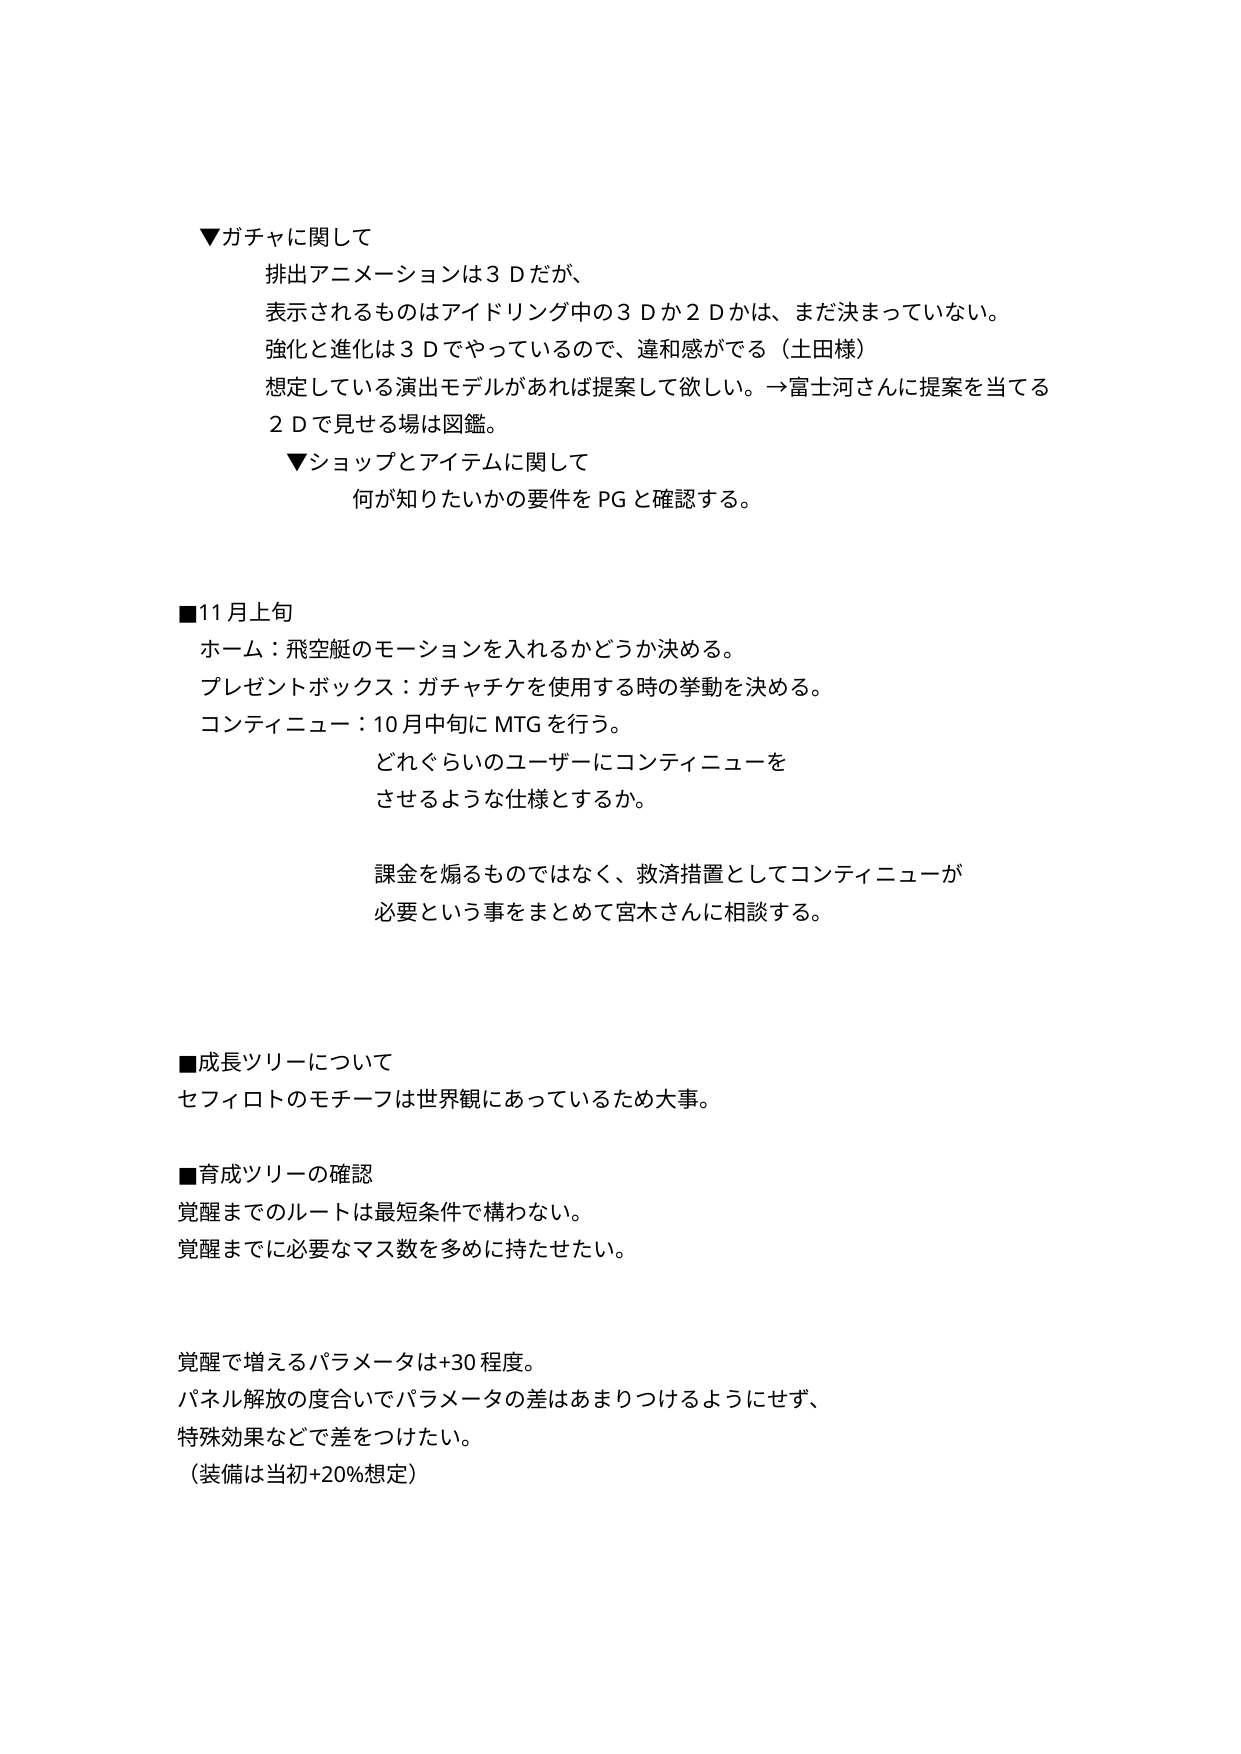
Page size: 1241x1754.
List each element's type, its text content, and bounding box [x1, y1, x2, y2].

text 特殊効果などで差をつけたい。 [177, 1417, 1063, 1454]
text コンティニュー：10月中旬にMTGを行う。 [177, 704, 1063, 742]
text （装備は当初+20%想定） [177, 1454, 1063, 1492]
text 強化と進化は３Dでやっているので、違和感がでる（土田様） [177, 329, 1063, 367]
text 必要という事をまとめて宮木さんに相談する。 [265, 892, 1063, 929]
text 排出アニメーションは３Dだが、 [177, 254, 1063, 292]
text 何が知りたいかの要件をPGと確認する。 [177, 479, 1063, 517]
text セフィロトのモチーフは世界観にあっているため大事。 [177, 1079, 1063, 1117]
text 覚醒までに必要なマス数を多めに持たせたい。 [177, 1229, 1063, 1267]
text 想定している演出モデルがあれば提案して欲しい。→富士河さんに提案を当てる [177, 367, 1063, 404]
text プレゼントボックス：ガチャチケを使用する時の挙動を決める。 [177, 667, 1063, 704]
text ▼ガチャに関して [177, 217, 1063, 254]
text 課金を煽るものではなく、救済措置としてコンティニューが [177, 854, 1063, 892]
text どれぐらいのユーザーにコンティニューを [177, 742, 1063, 779]
text ▼ショップとアイテムに関して [177, 442, 1063, 479]
text 覚醒までのルートは最短条件で構わない。 [177, 1192, 1063, 1229]
text させるような仕様とするか。 [265, 779, 1063, 817]
text ■成長ツリーについて [177, 1042, 1063, 1079]
text 覚醒で増えるパラメータは+30程度。 [177, 1342, 1063, 1379]
text ■11月上旬 [177, 592, 1063, 629]
text パネル解放の度合いでパラメータの差はあまりつけるようにせず、 [177, 1379, 1063, 1417]
text ホーム：飛空艇のモーションを入れるかどうか決める。 [177, 629, 1063, 667]
text ２Dで見せる場は図鑑。 [177, 404, 1063, 442]
text ■育成ツリーの確認 [177, 1154, 1063, 1192]
text 表示されるものはアイドリング中の３Dか２Dかは、まだ決まっていない。 [177, 292, 1063, 329]
